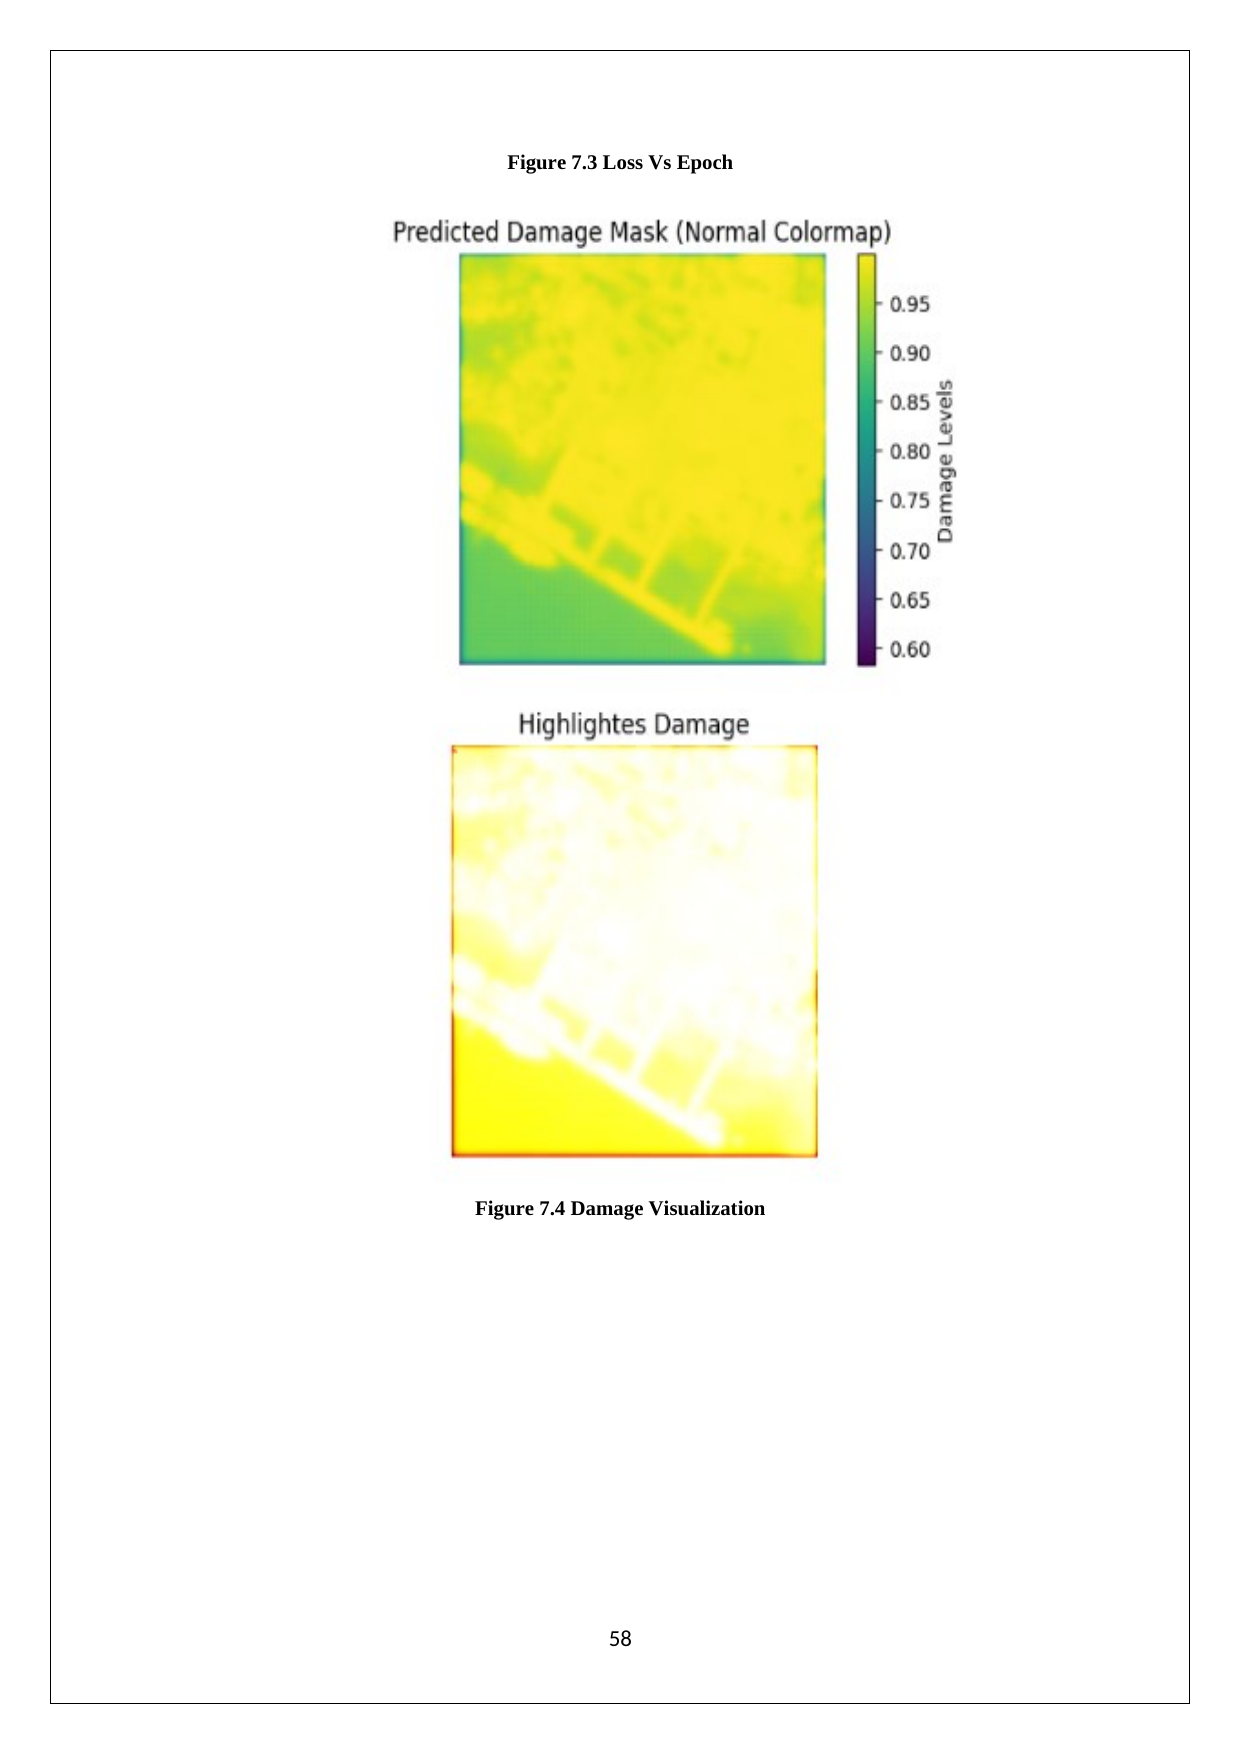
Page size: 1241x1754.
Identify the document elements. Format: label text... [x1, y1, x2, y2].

text Figure 7.4 Damage Visualization [150, 1196, 1090, 1220]
text Figure 7.3 Loss Vs Epoch [150, 150, 1090, 174]
picture [374, 202, 971, 1185]
